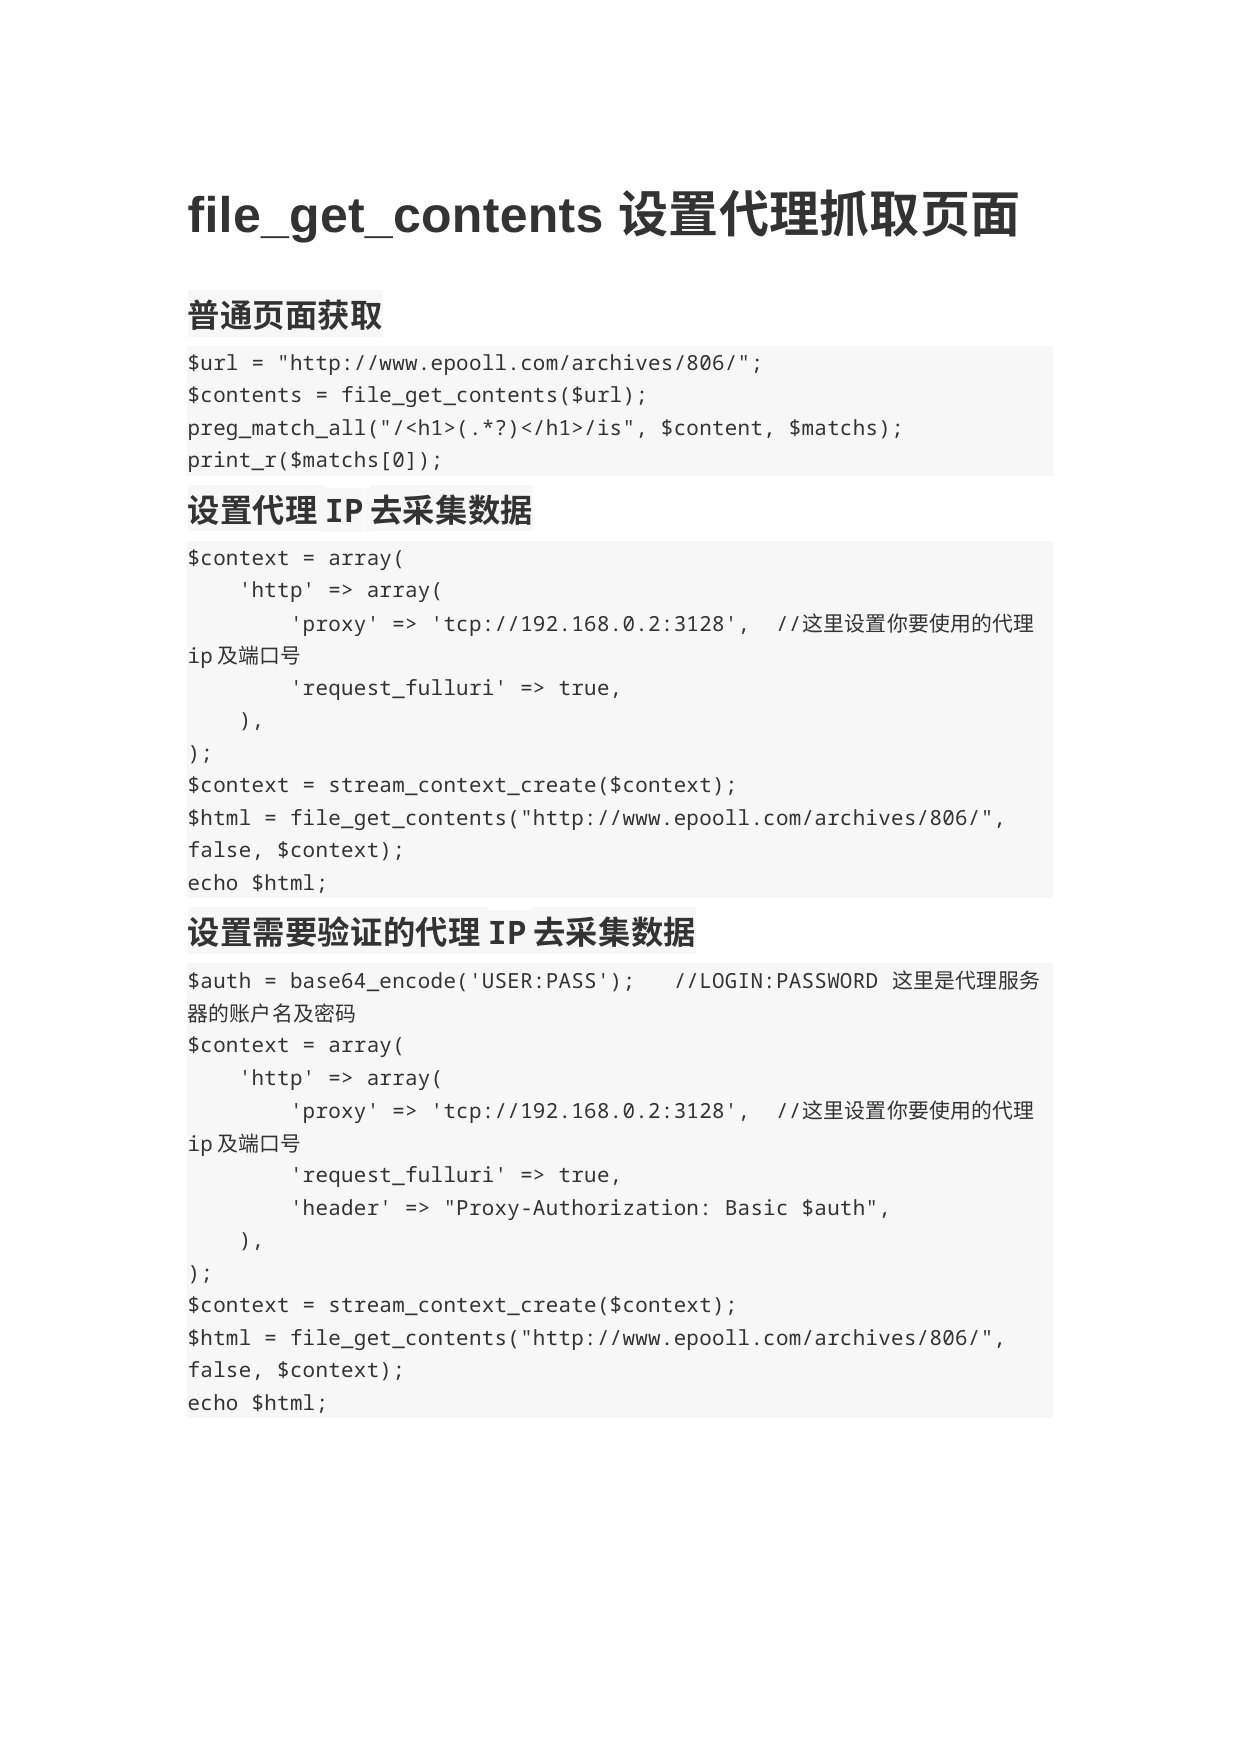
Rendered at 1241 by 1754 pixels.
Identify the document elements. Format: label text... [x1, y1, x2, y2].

text 'http' => array( [187, 573, 1053, 606]
text ); [187, 1256, 1053, 1288]
text $context = stream_context_create($context); [187, 768, 1053, 801]
text 'header' => "Proxy-Authorization: Basic $auth", [187, 1191, 1053, 1223]
text preg_match_all("/<h1>(.*?)</h1>/is", $content, $matchs); [187, 411, 1053, 443]
text 'proxy' => 'tcp://192.168.0.2:3128', //这里设置你要使用的代理ip及端口号 [187, 606, 1053, 671]
text 设置代理IP去采集数据 [187, 476, 1053, 541]
text file_get_contents 设置代理抓取页面 [187, 162, 1053, 259]
text $url = "http://www.epooll.com/archives/806/"; [187, 346, 1053, 378]
text 'request_fulluri' => true, [187, 671, 1053, 703]
text $contents = file_get_contents($url); [187, 378, 1053, 411]
text $context = stream_context_create($context); [187, 1288, 1053, 1321]
text 'proxy' => 'tcp://192.168.0.2:3128', //这里设置你要使用的代理ip及端口号 [187, 1093, 1053, 1158]
text $context = array( [187, 1028, 1053, 1061]
text 普通页面获取 [187, 281, 1053, 346]
text ), [187, 703, 1053, 736]
text 'http' => array( [187, 1061, 1053, 1093]
text $auth = base64_encode('USER:PASS'); //LOGIN:PASSWORD 这里是代理服务器的账户名及密码 [187, 963, 1053, 1028]
text $html = file_get_contents("http://www.epooll.com/archives/806/", false, $context); [187, 801, 1053, 866]
text 'request_fulluri' => true, [187, 1158, 1053, 1191]
text print_r($matchs[0]); [187, 443, 1053, 476]
text echo $html; [187, 1386, 1053, 1418]
text ), [187, 1223, 1053, 1256]
text 设置需要验证的代理IP去采集数据 [187, 898, 1053, 963]
text ); [187, 736, 1053, 768]
text $context = array( [187, 541, 1053, 573]
text echo $html; [187, 866, 1053, 898]
text $html = file_get_contents("http://www.epooll.com/archives/806/", false, $context); [187, 1321, 1053, 1386]
